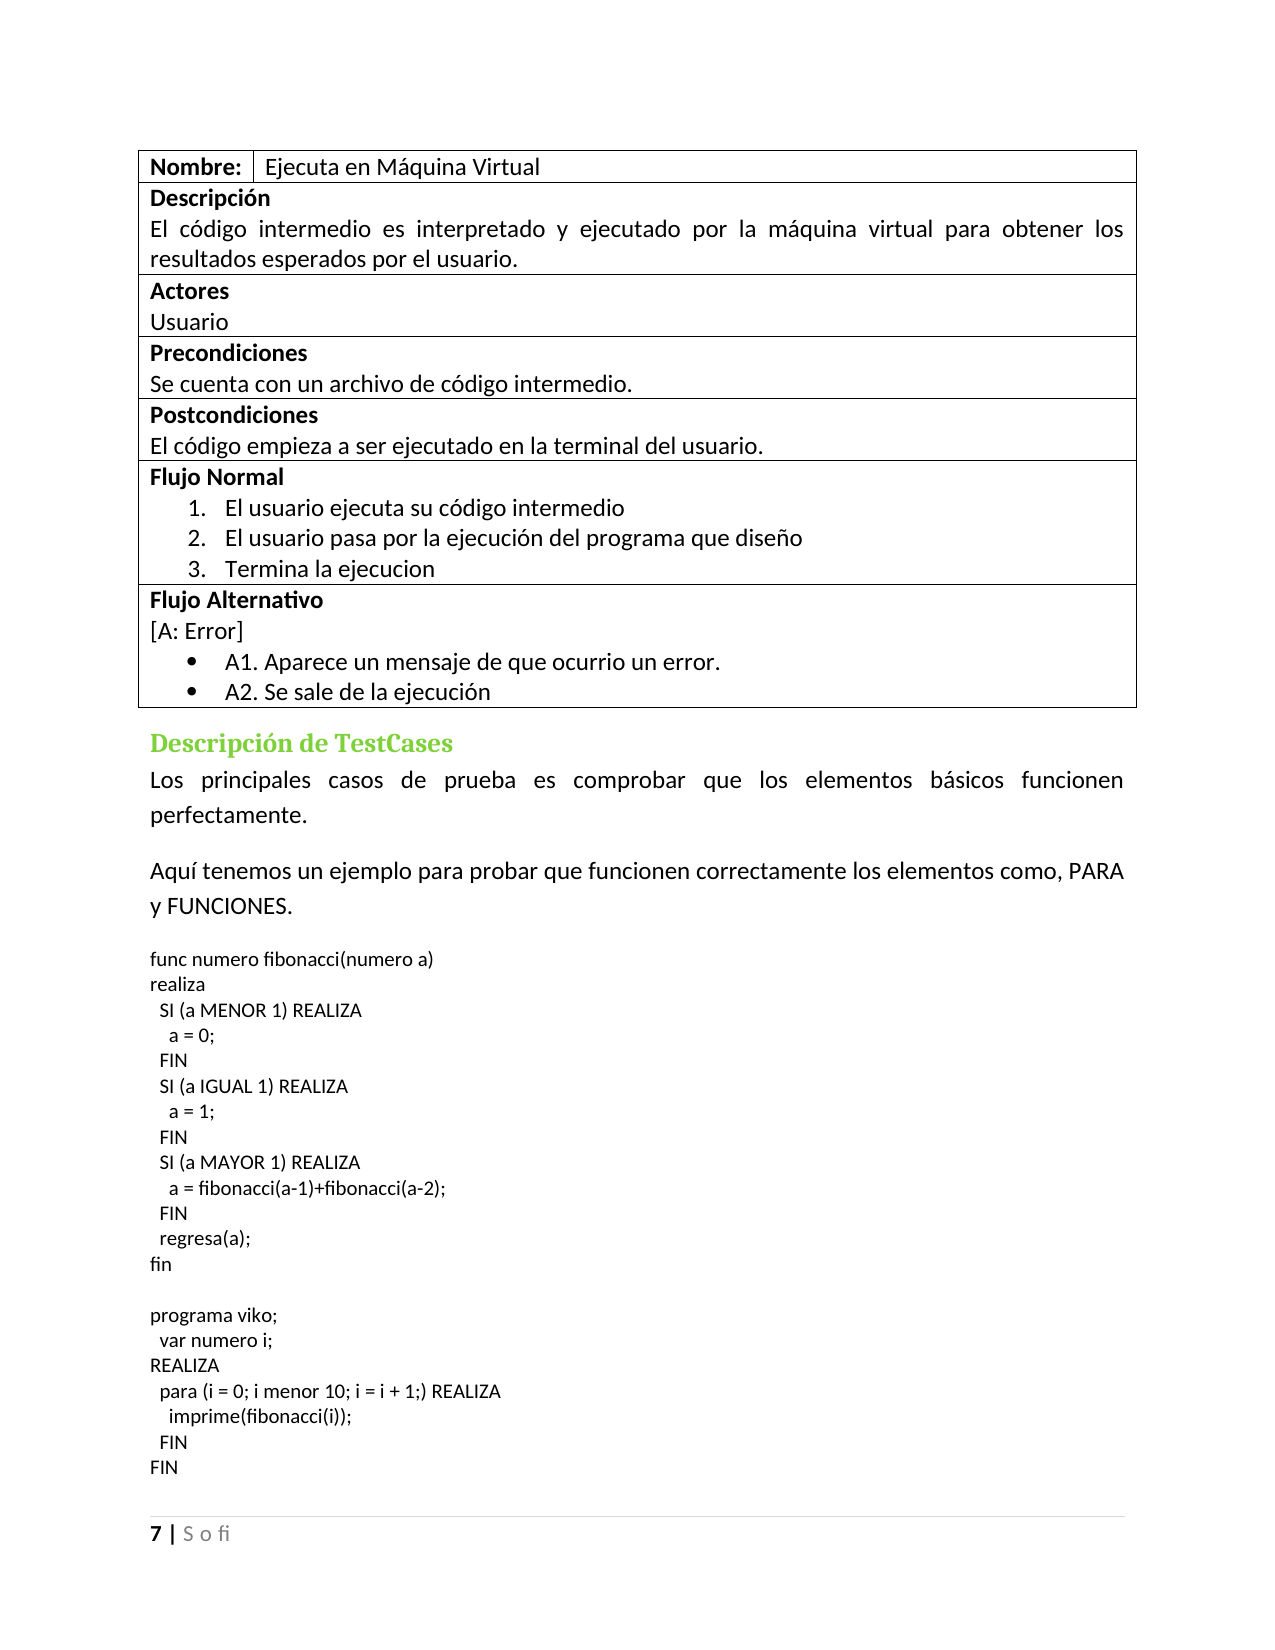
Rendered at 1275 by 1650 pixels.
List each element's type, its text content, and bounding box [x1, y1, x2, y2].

text FIN [150, 1454, 1125, 1480]
text var numero i; [150, 1327, 1125, 1353]
text FIN [150, 1124, 1125, 1149]
text SI (a MAYOR 1) REALIZA [150, 1149, 1125, 1175]
text imprime(fibonacci(i)); [150, 1403, 1125, 1429]
text regresa(a); [150, 1226, 1125, 1251]
text a = fibonacci(a-1)+fibonacci(a-2); [150, 1175, 1125, 1200]
text fin [150, 1251, 1125, 1276]
table_cell Precondiciones Se cuenta con un archivo de código intermedio. [139, 337, 1136, 398]
table_cell Flujo Normal El usuario ejecuta su código intermedio El usuario pasa por la ejecución del programa que diseño Termina la ejecucion [139, 461, 1136, 583]
text FIN [150, 1200, 1125, 1226]
text Los principales casos de prueba es comprobar que los elementos básicos funcionen perfectamente. [150, 764, 1125, 830]
table_cell Actores Usuario [139, 275, 1136, 336]
text a = 1; [150, 1098, 1125, 1124]
text REALIZA [150, 1353, 1125, 1378]
table_cell Flujo Alternativo [A: Error] A1. Aparece un mensaje de que ocurrio un error. A2. Se sale de la ejecución [139, 585, 1136, 707]
text func numero fibonacci(numero a) [150, 946, 1125, 971]
text SI (a MENOR 1) REALIZA [150, 997, 1125, 1022]
text SI (a IGUAL 1) REALIZA [150, 1073, 1125, 1098]
text realiza [150, 971, 1125, 997]
text Aquí tenemos un ejemplo para probar que funcionen correctamente los elementos como, PARA y FUNCIONES. [150, 855, 1125, 921]
table_cell Descripción El código intermedio es interpretado y ejecutado por la máquina virtual para obtener los resultados esperados por el usuario. [139, 183, 1136, 274]
text programa viko; [150, 1302, 1125, 1327]
text FIN [150, 1429, 1125, 1454]
subtitle Descripción de TestCases [150, 728, 1125, 760]
table_header Nombre: [139, 151, 253, 182]
text para (i = 0; i menor 10; i = i + 1;) REALIZA [150, 1378, 1125, 1403]
table_cell Postcondiciones El código empieza a ser ejecutado en la terminal del usuario. [139, 399, 1136, 460]
table_header Ejecuta en Máquina Virtual [254, 151, 1136, 182]
text FIN [150, 1048, 1125, 1073]
text a = 0; [150, 1022, 1125, 1048]
